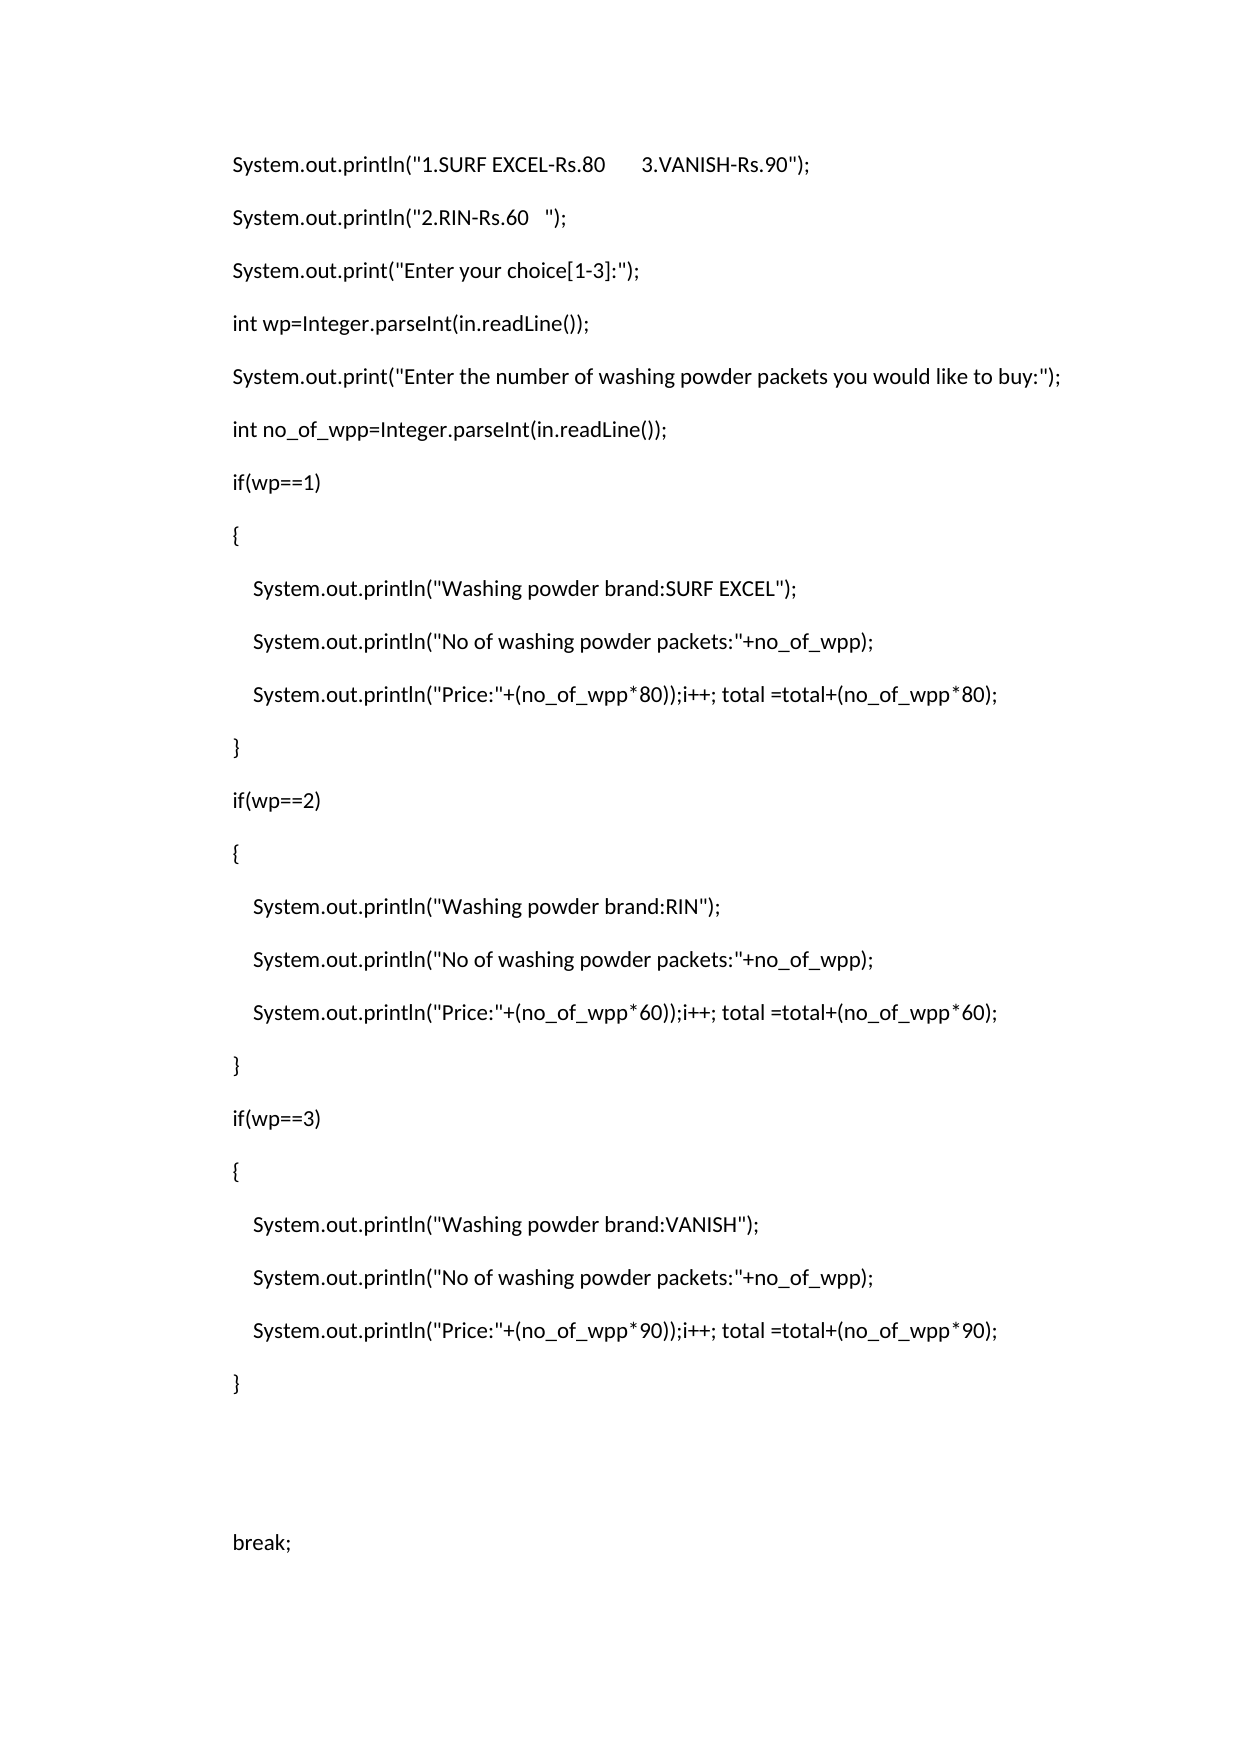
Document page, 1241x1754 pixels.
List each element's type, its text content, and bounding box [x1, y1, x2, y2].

text System.out.println("Price:"+(no_of_wpp*80));i++; total =total+(no_of_wpp*80); [150, 680, 1090, 708]
text } [150, 1369, 1090, 1397]
text if(wp==1) [150, 468, 1090, 496]
text int no_of_wpp=Integer.parseInt(in.readLine()); [150, 415, 1090, 443]
text if(wp==3) [150, 1104, 1090, 1132]
text int wp=Integer.parseInt(in.readLine()); [150, 309, 1090, 337]
text System.out.println("1.SURF EXCEL-Rs.80 3.VANISH-Rs.90"); [150, 150, 1090, 178]
text System.out.println("Price:"+(no_of_wpp*90));i++; total =total+(no_of_wpp*90); [150, 1316, 1090, 1344]
text System.out.print("Enter the number of washing powder packets you would like to buy:"); [150, 362, 1090, 390]
text { [150, 521, 1090, 549]
text System.out.println("Washing powder brand:VANISH"); [150, 1210, 1090, 1238]
text { [150, 1157, 1090, 1185]
text System.out.println("Price:"+(no_of_wpp*60));i++; total =total+(no_of_wpp*60); [150, 998, 1090, 1026]
text } [150, 1051, 1090, 1079]
text System.out.print("Enter your choice[1-3]:"); [150, 256, 1090, 284]
text System.out.println("No of washing powder packets:"+no_of_wpp); [150, 945, 1090, 973]
text System.out.println("No of washing powder packets:"+no_of_wpp); [150, 627, 1090, 655]
text System.out.println("2.RIN-Rs.60 "); [150, 203, 1090, 231]
text { [150, 839, 1090, 867]
text System.out.println("Washing powder brand:RIN"); [150, 892, 1090, 920]
text break; [150, 1528, 1090, 1557]
text System.out.println("No of washing powder packets:"+no_of_wpp); [150, 1263, 1090, 1291]
text System.out.println("Washing powder brand:SURF EXCEL"); [150, 574, 1090, 602]
text if(wp==2) [150, 786, 1090, 814]
text } [150, 733, 1090, 761]
